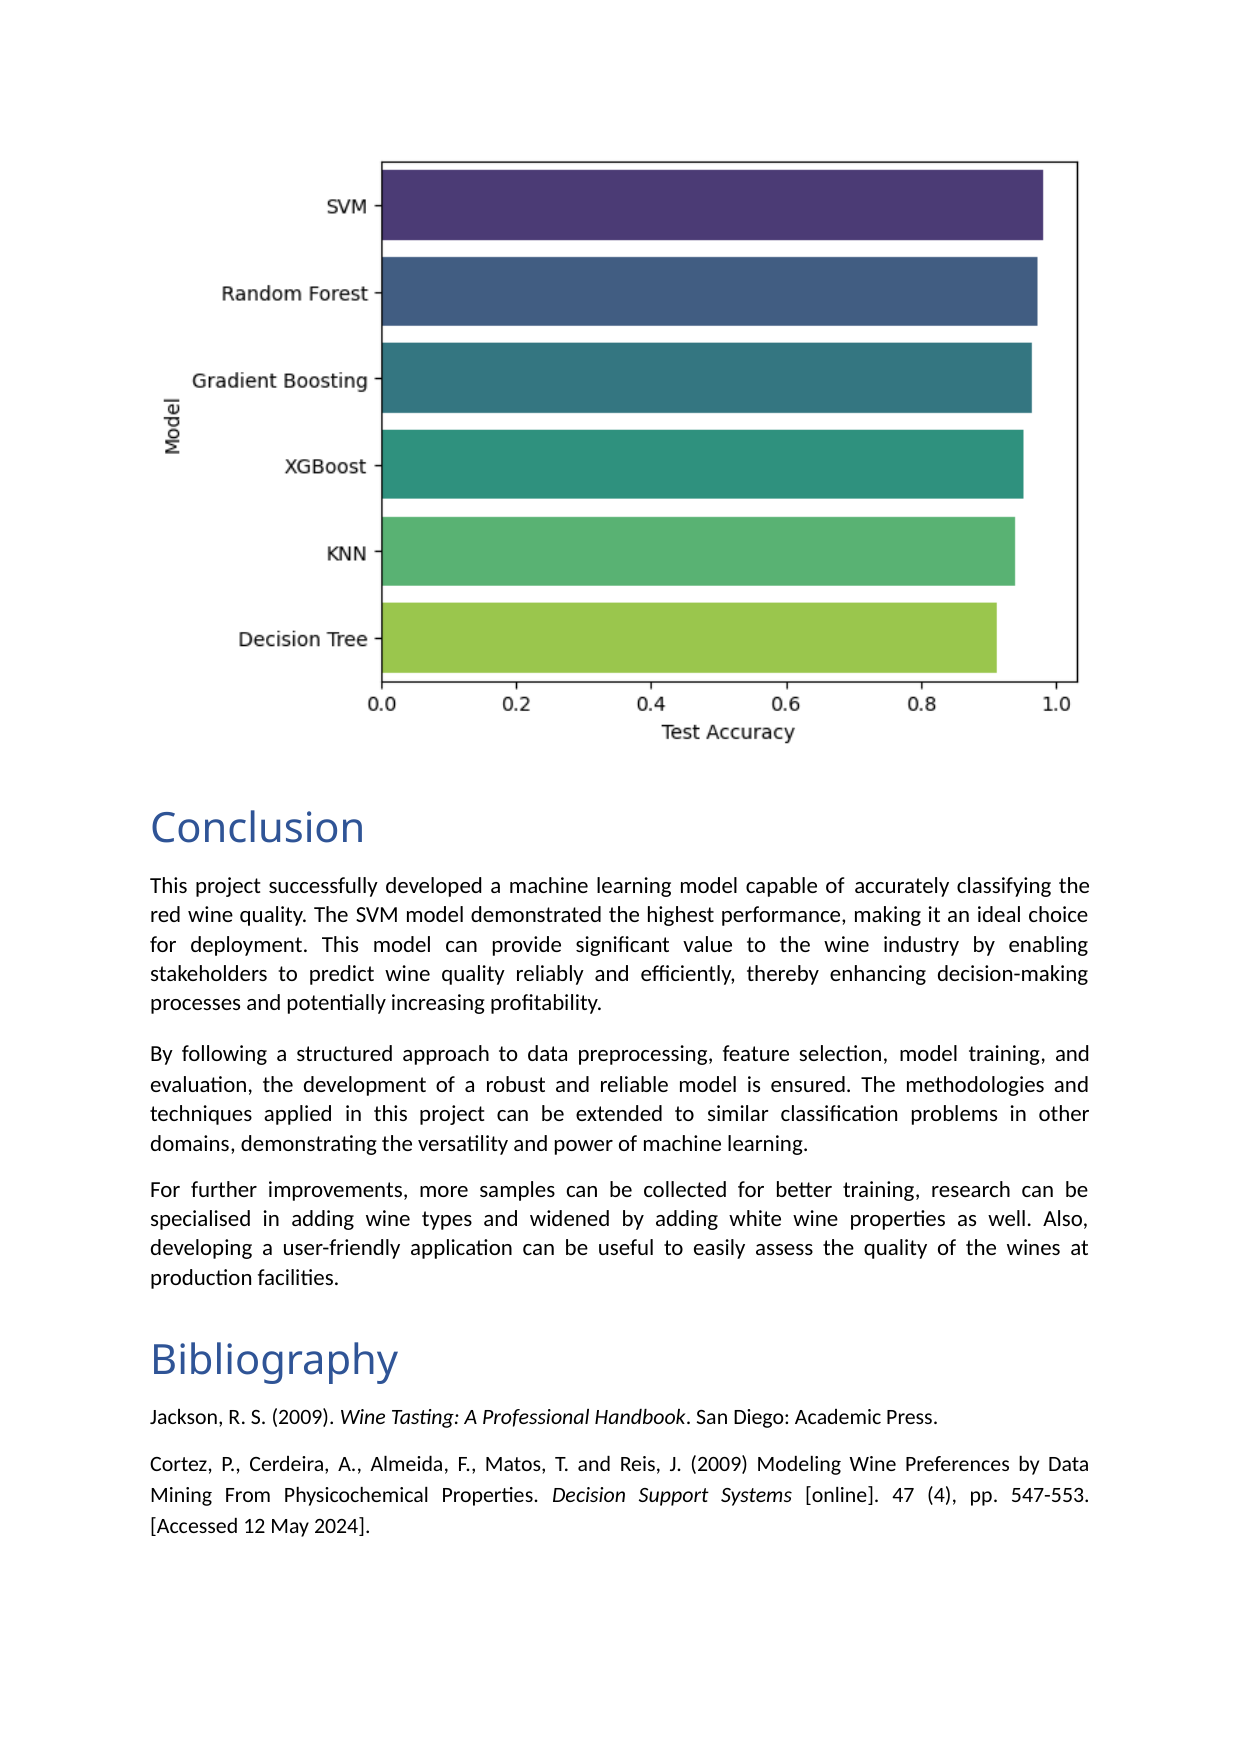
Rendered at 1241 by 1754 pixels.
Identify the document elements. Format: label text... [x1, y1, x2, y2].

text Jackson, R. S. (2009). Wine Tasting: A Professional Handbook. San Diego: Academic Press. [150, 1403, 1090, 1430]
picture [150, 150, 1091, 756]
text This project successfully developed a machine learning model capable of classifying the red SVM model demonstrated the highest performance, making it an ideal choice for deployment. This model can provide significant value to the wine industry by enabling stakeholders to predict wine quality reliably and efficiently, thereby enhancing decision-making processes and potentially increasing profitability. [150, 871, 1090, 1016]
text By following a structured approach to data preprocessing, feature selection, robust and reliable model is ensured. The methodologies and techniques applied similar classification problems in other , demonstrating the versatility and power of machine learning. [150, 1034, 1090, 1157]
subtitle Bibliography [150, 1330, 1090, 1386]
text For further improvements, more samples can be collected for better training, research can be specialised in adding wine types and widened by adding white wine properties as well. Also, developing a user-friendly application can be useful to easily assess the quality of the wines at production facilities. [150, 1175, 1090, 1291]
text Cortez, P., Cerdeira, A., Almeida, F., Matos, T. and Reis, J. (2009) Modeling Wine Preferences by Data Mining From Physicochemical Properties. Decision Support Systems [online]. 47 (4), pp. 547-553. [Accessed 12 May 2024]. [150, 1451, 1090, 1538]
subtitle Conclusion [150, 797, 1090, 854]
